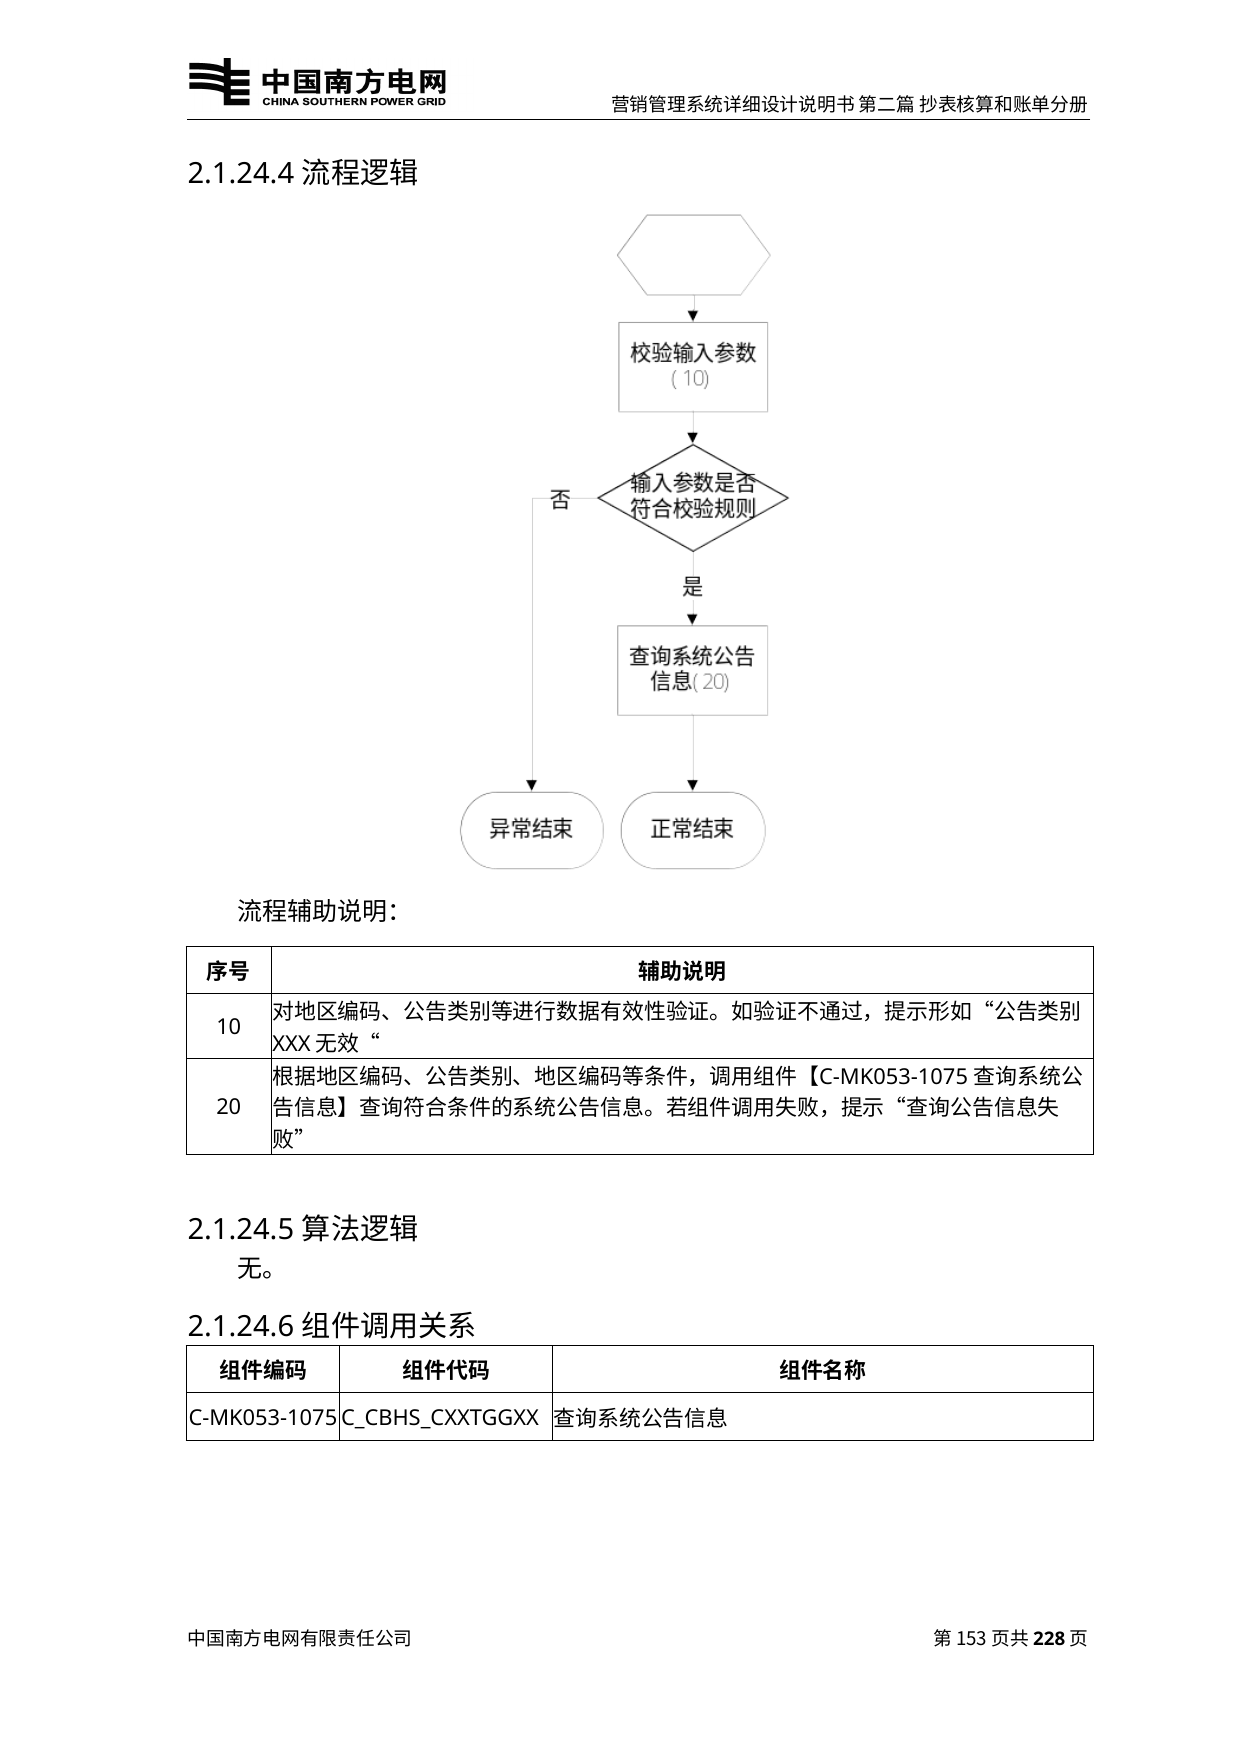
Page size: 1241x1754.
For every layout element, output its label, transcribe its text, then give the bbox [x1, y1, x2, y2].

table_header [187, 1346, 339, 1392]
text 流程辅助说明： [187, 891, 1090, 928]
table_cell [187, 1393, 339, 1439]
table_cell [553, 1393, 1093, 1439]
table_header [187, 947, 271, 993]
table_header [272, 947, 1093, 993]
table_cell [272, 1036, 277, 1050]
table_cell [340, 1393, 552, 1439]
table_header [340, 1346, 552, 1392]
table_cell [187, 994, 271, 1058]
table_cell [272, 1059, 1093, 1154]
text 无。 [187, 1248, 1090, 1284]
subtitle 流程逻辑 [187, 150, 1090, 192]
subtitle 算法逻辑 [187, 1206, 1090, 1248]
subtitle 组件调用关系 [187, 1303, 1090, 1345]
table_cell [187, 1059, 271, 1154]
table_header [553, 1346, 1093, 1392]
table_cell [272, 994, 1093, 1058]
picture [187, 58, 474, 112]
